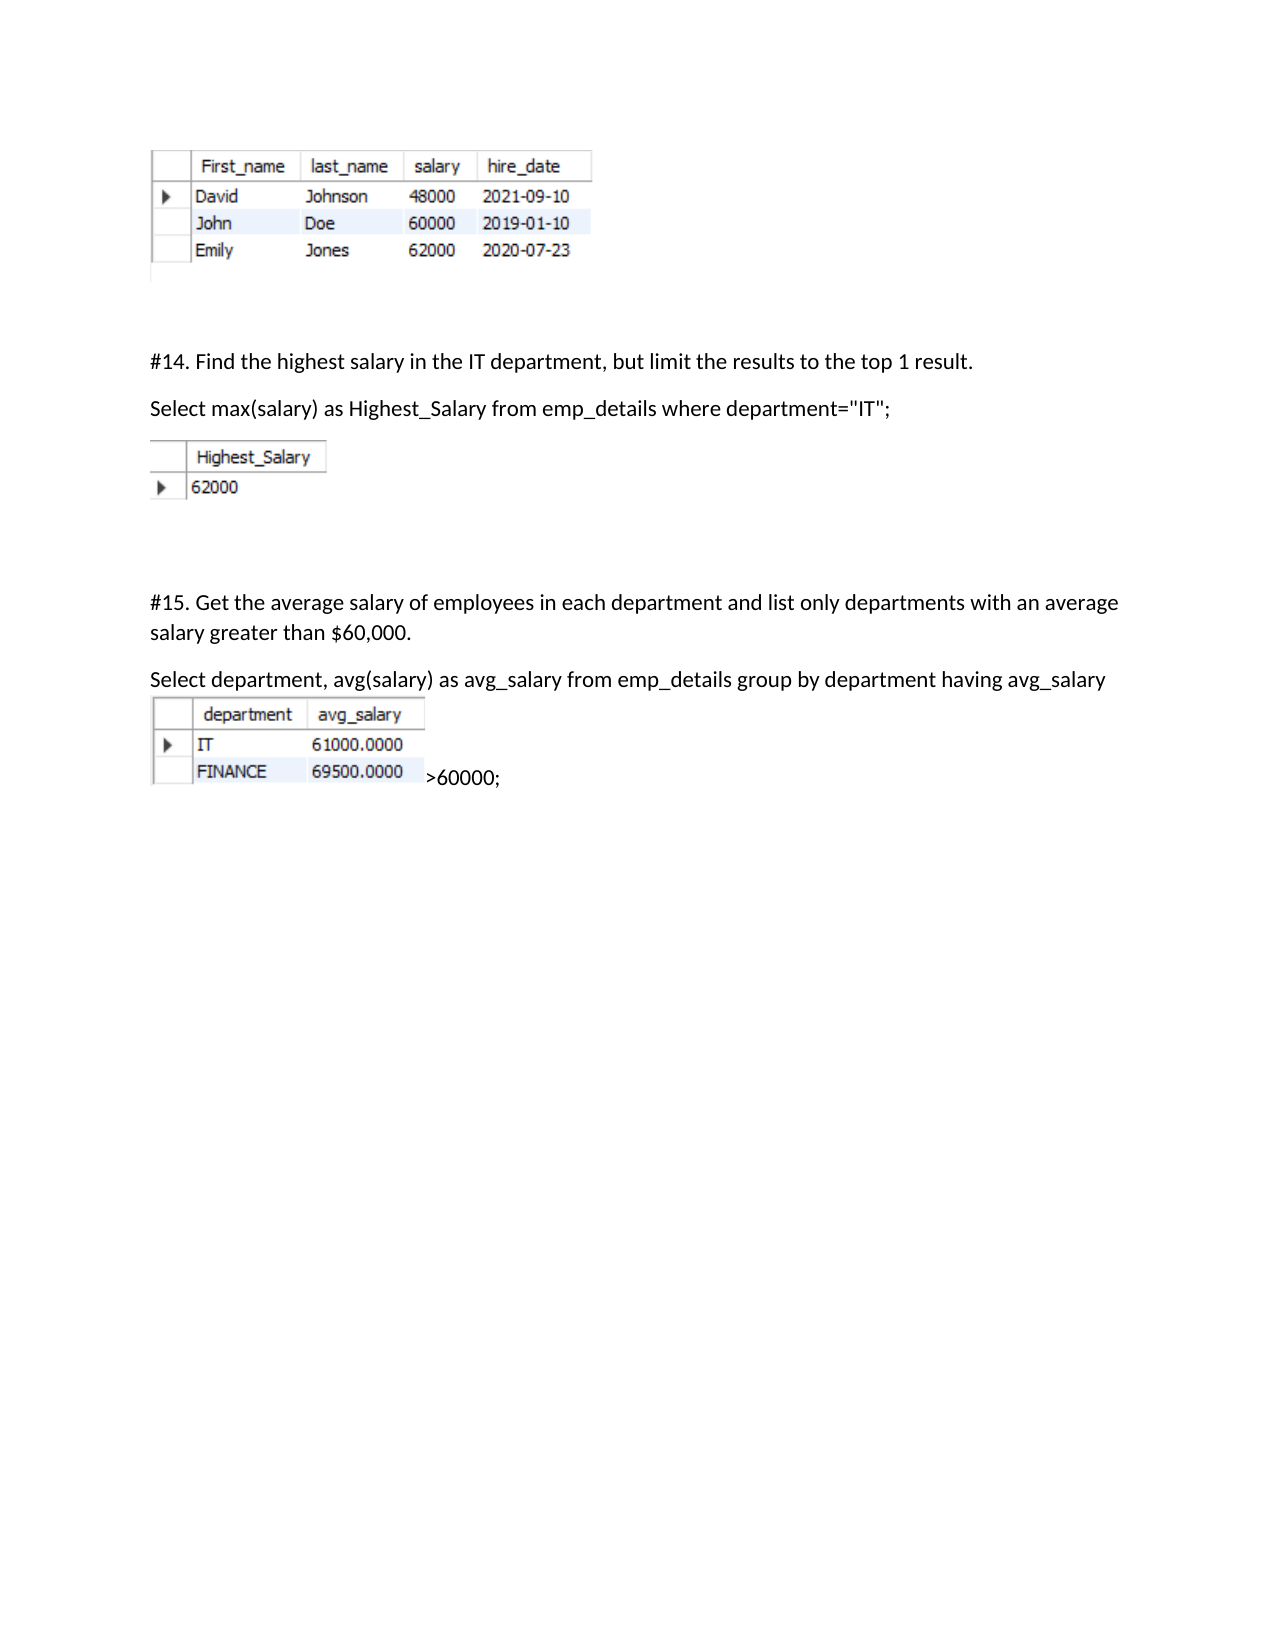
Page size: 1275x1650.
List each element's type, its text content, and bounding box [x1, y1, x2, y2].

text #14. Find the highest salary in the IT department, but limit the results to the top 1 result. [150, 347, 1125, 375]
text #15. Get the average salary of employees in each department and list only departments with an average salary greater than $60,000. [150, 588, 1125, 646]
picture [150, 440, 338, 522]
picture [150, 695, 426, 786]
picture [150, 150, 605, 282]
text Select max(salary) as Highest_Salary from emp_details where department="IT"; [150, 394, 1125, 422]
text Select department, avg(salary) as avg_salary from emp_details group by department having avg_salary>60000; [150, 665, 1125, 791]
